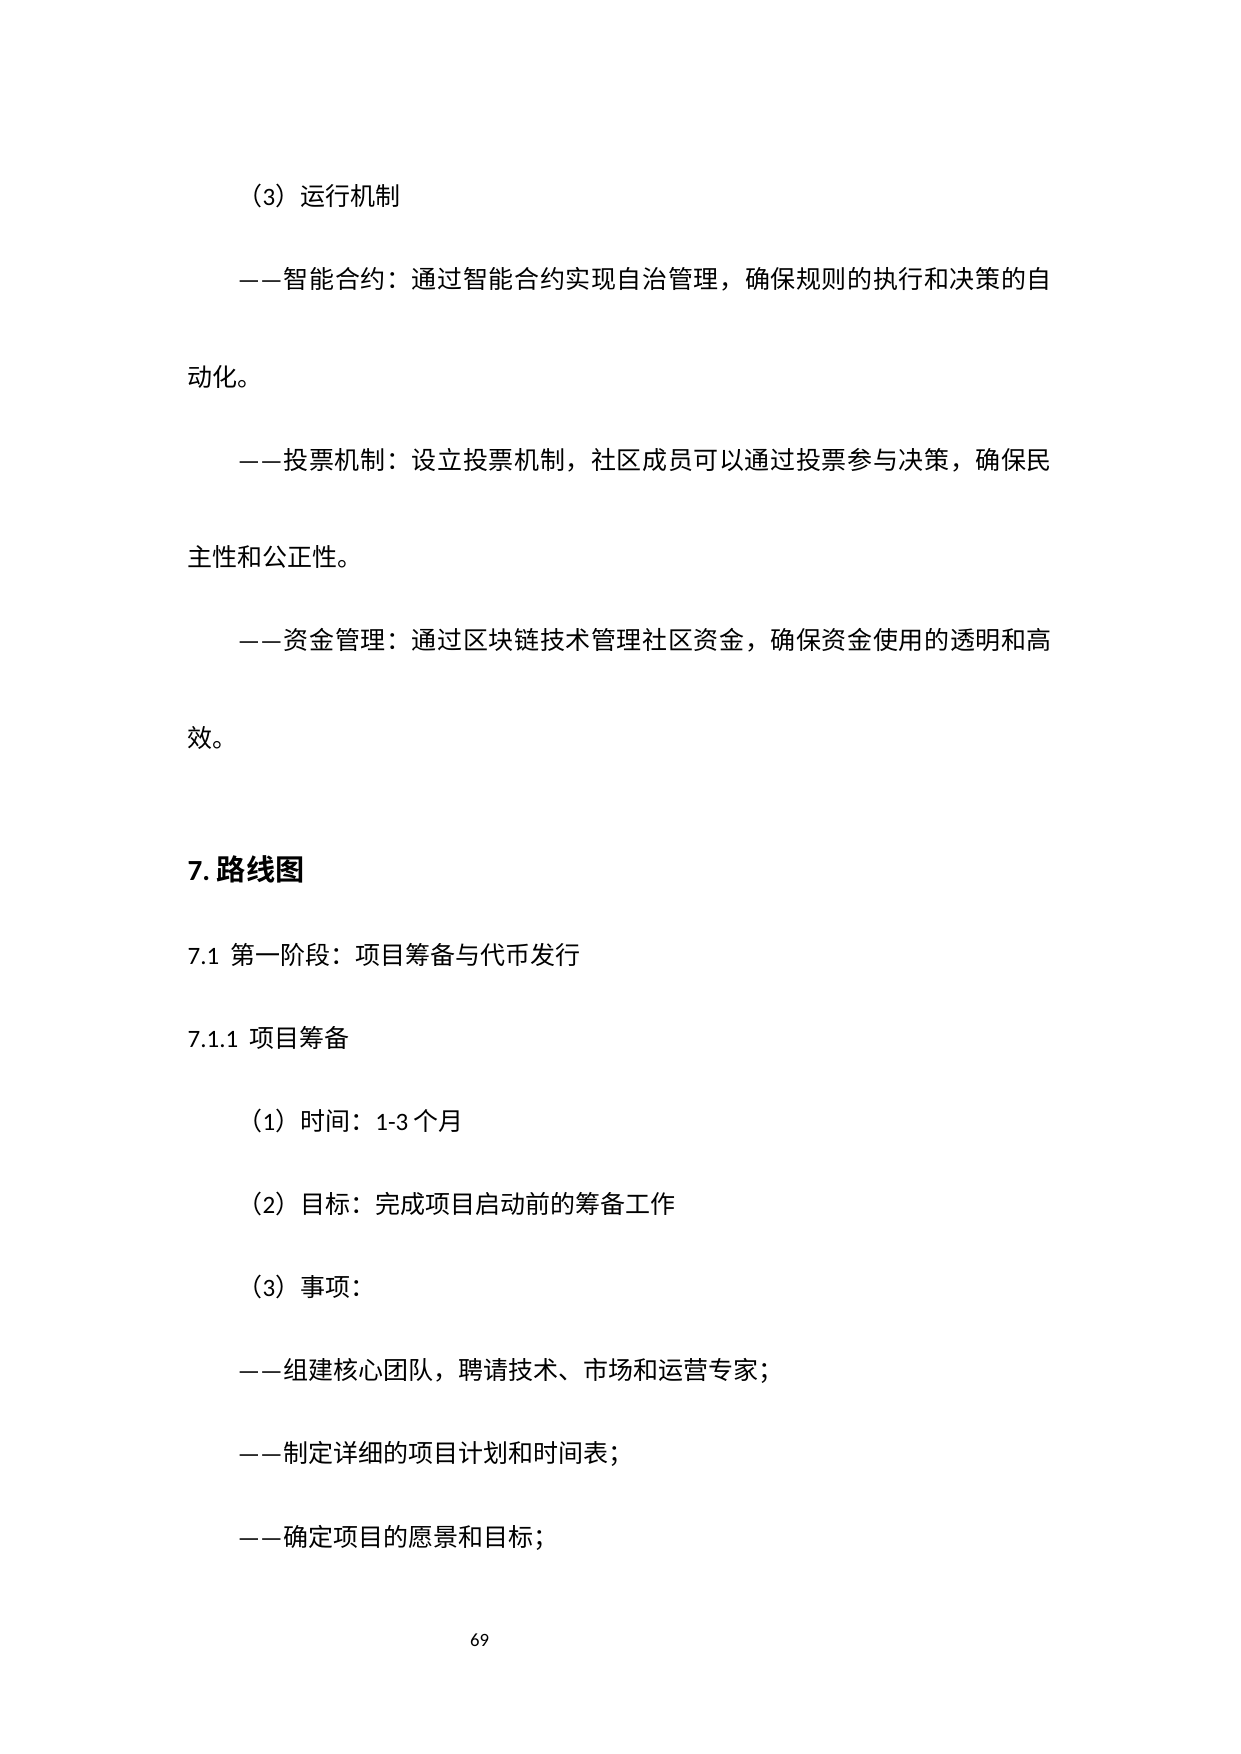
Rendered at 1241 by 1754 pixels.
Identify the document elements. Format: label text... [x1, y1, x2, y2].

text （2）目标：完成项目启动前的筹备工作 [187, 1170, 1053, 1235]
text （1）时间：1-3个月 [187, 1087, 1053, 1152]
text ——确定项目的愿景和目标； [187, 1503, 1053, 1568]
list 7. 路线图 [187, 835, 1053, 900]
text ——制定详细的项目计划和时间表； [187, 1419, 1053, 1484]
list ——资金管理：通过区块链技术管理社区资金，确保资金使用的透明和高效。 [187, 606, 1053, 769]
text 7.1 第一阶段：项目筹备与代币发行 [187, 921, 1053, 986]
text 7.1.1 项目筹备 [187, 1004, 1053, 1069]
text （3）事项： [187, 1253, 1053, 1318]
list ——智能合约：通过智能合约实现自治管理，确保规则的执行和决策的自动化。 [187, 245, 1053, 408]
list ——投票机制：设立投票机制，社区成员可以通过投票参与决策，确保民主性和公正性。 [187, 426, 1053, 588]
list （3）运行机制 [187, 162, 1053, 227]
text ——组建核心团队，聘请技术、市场和运营专家； [187, 1336, 1053, 1401]
